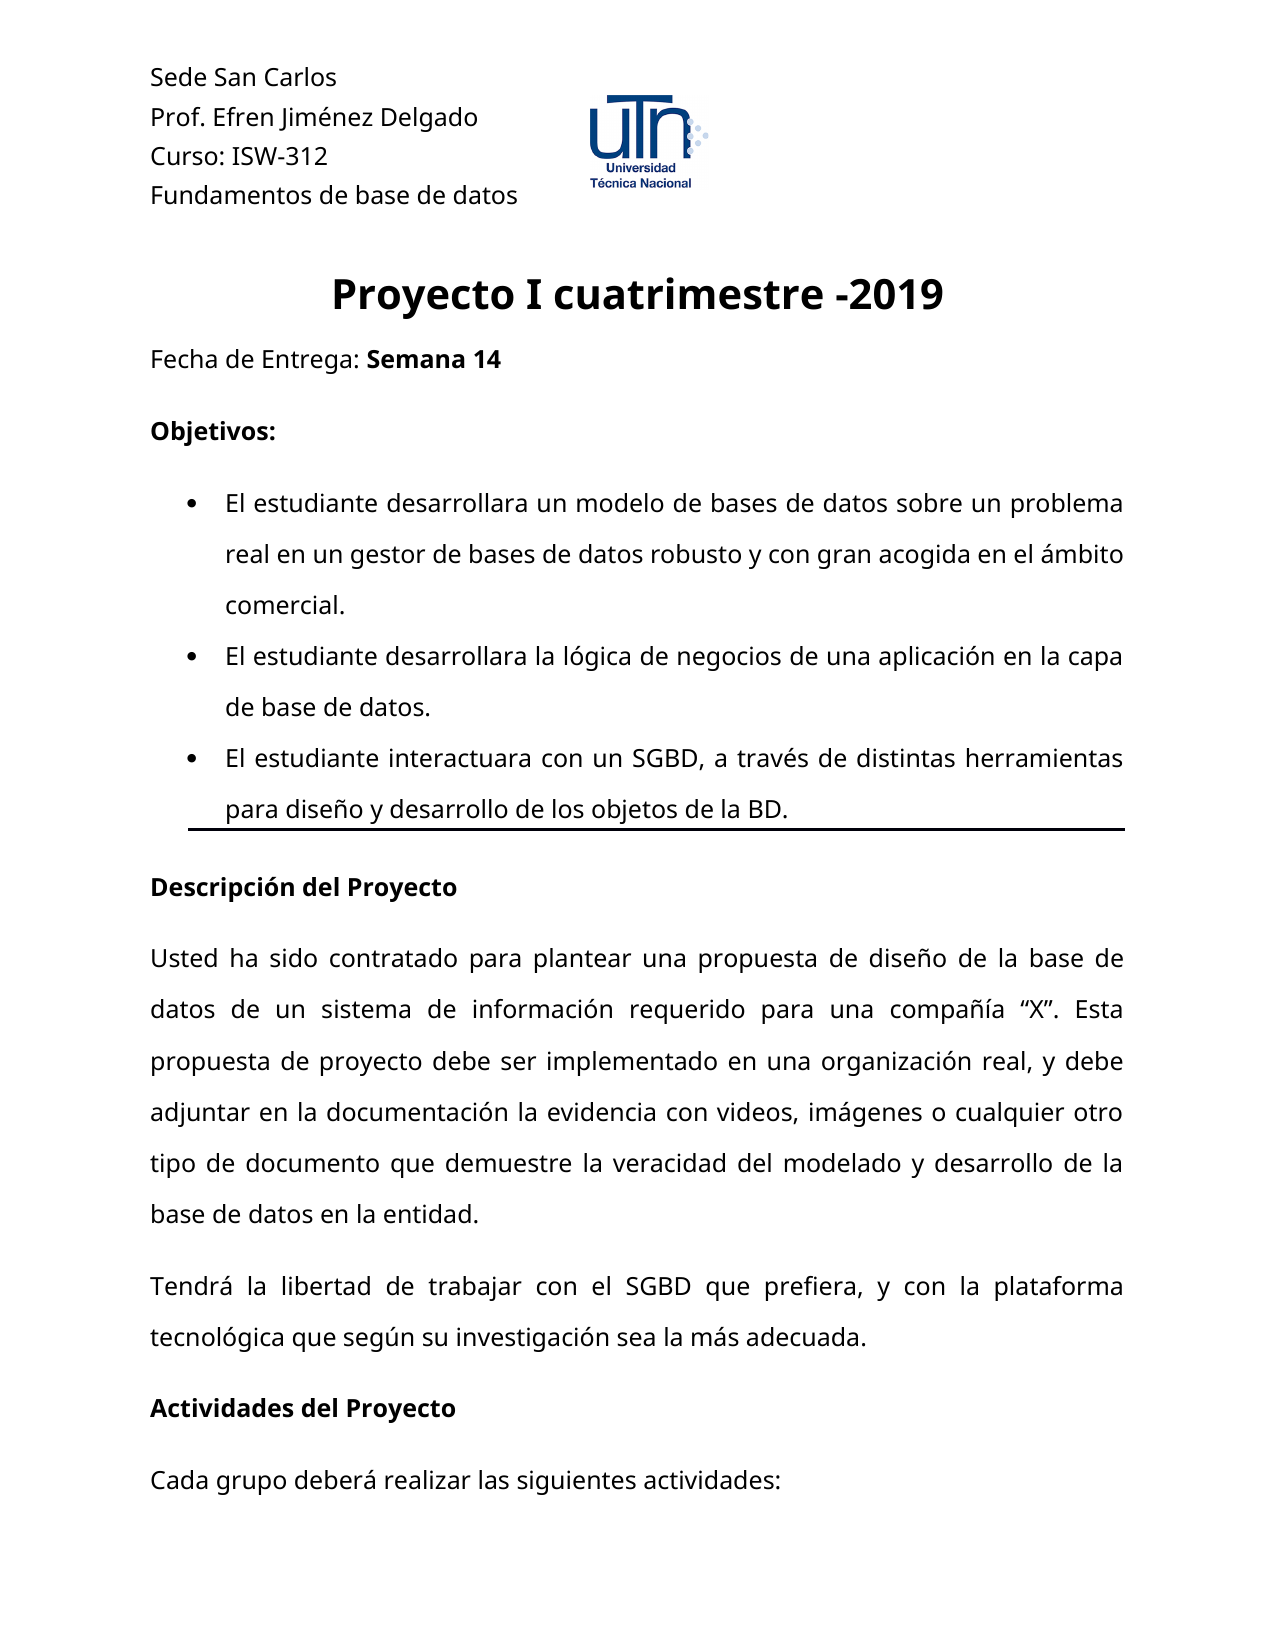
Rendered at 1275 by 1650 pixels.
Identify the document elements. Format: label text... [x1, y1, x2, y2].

text Actividades del Proyecto [150, 1391, 1125, 1425]
text Usted ha sido contratado para plantear una propuesta de diseño de la base de datos de un sistema de información requerido para una compañía “X”. Esta propuesta de proyecto debe ser implementado en una organización real, y debe adjuntar en la documentación la evidencia con videos, imágenes o cualquier otro tipo de documento que demuestre la veracidad del modelado y desarrollo de la base de datos en la entidad. [150, 941, 1125, 1230]
picture [590, 95, 709, 190]
text Descripción del Proyecto [150, 869, 1125, 903]
text Cada grupo deberá realizar las siguientes actividades: [150, 1463, 1125, 1497]
list El estudiante desarrollara la lógica de negocios de una aplicación en la capa de base de datos. [187, 639, 1125, 724]
text Objetivos: [150, 414, 1125, 448]
text Fecha de Entrega: Semana 14 [150, 342, 1125, 376]
text Proyecto I cuatrimestre -2019 [150, 264, 1125, 321]
list El estudiante interactuara con un SGBD, a través de distintas herramientas para diseño y desarrollo de los objetos de la BD. [187, 741, 1125, 831]
text Tendrá la libertad de trabajar con el SGBD que prefiera, y con la plataforma tecnológica que según su investigación sea la más adecuada. [150, 1268, 1125, 1353]
list El estudiante desarrollara un modelo de bases de datos sobre un problema real en un gestor de bases de datos robusto y con gran acogida en el ámbito comercial. [187, 486, 1125, 622]
